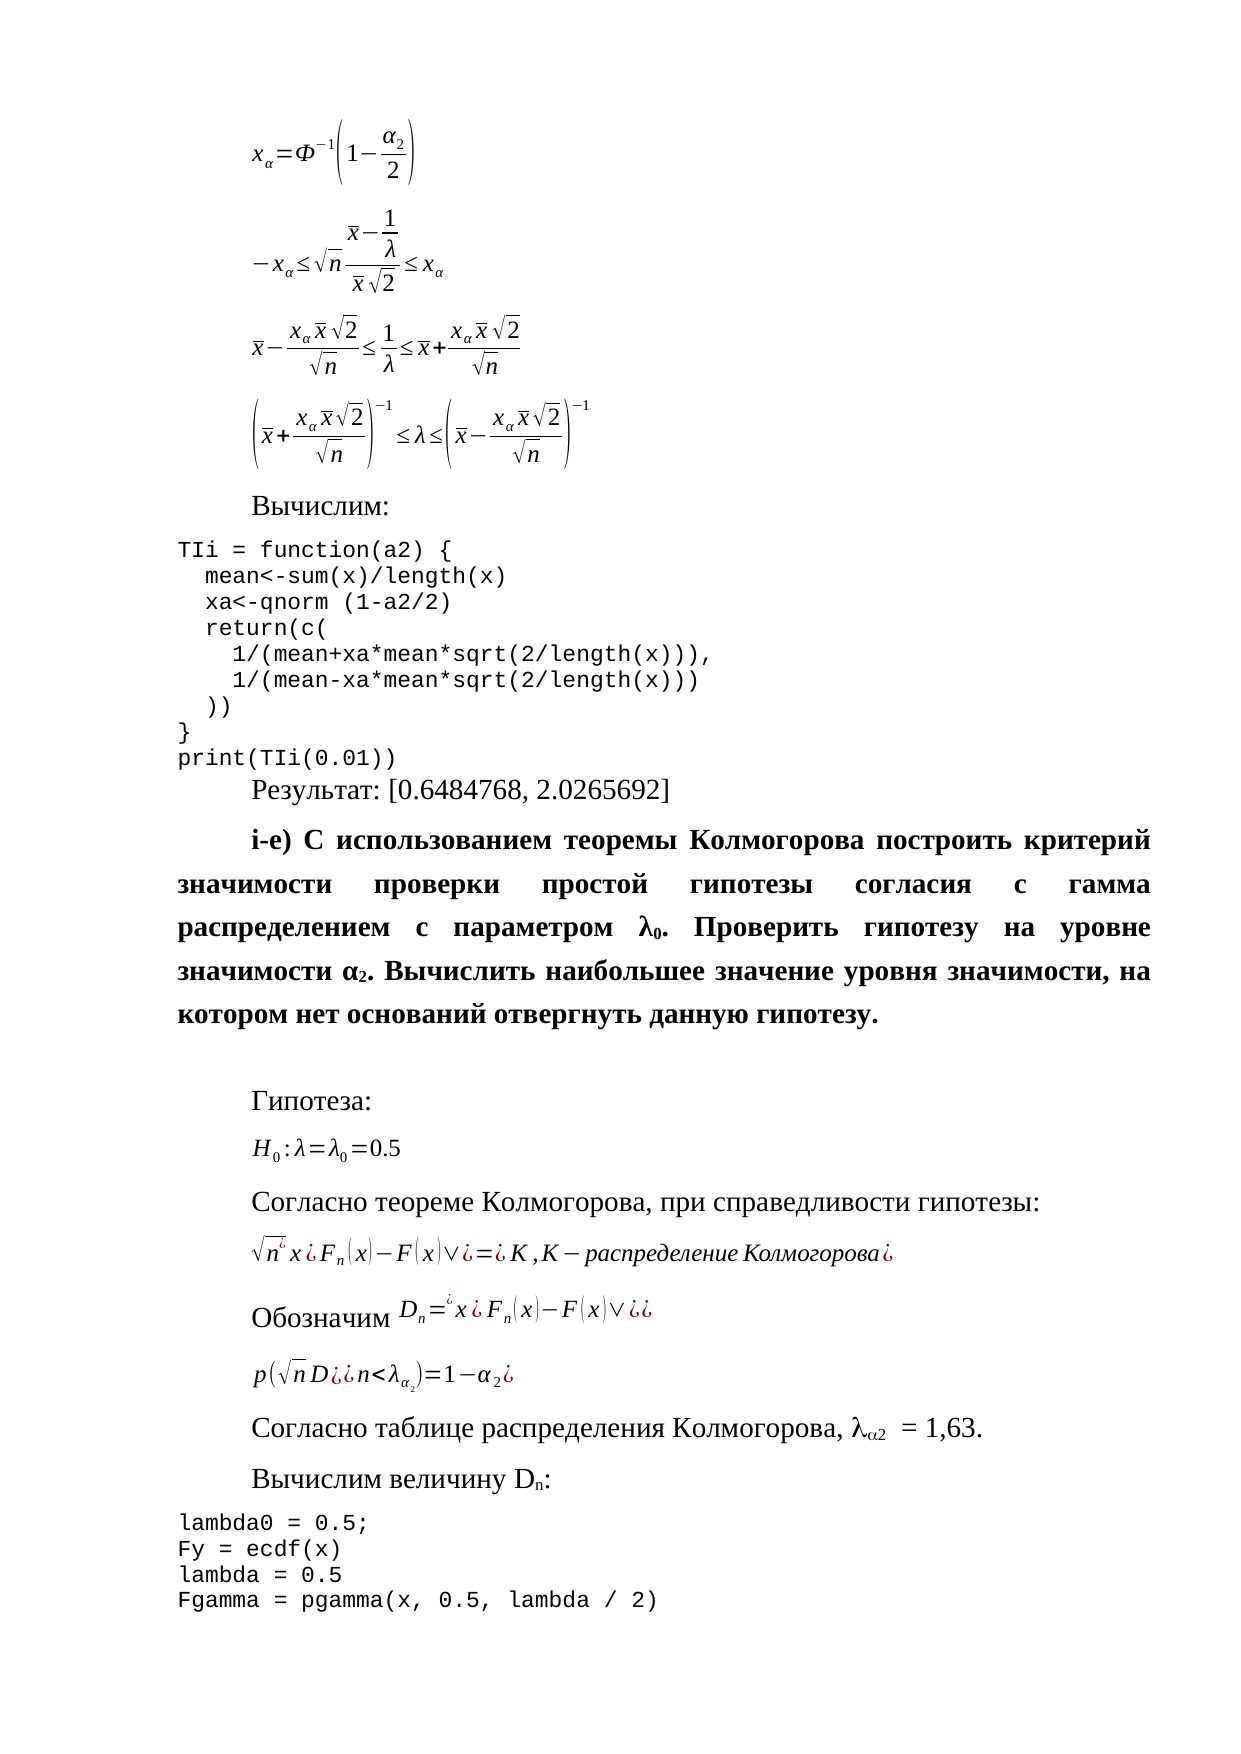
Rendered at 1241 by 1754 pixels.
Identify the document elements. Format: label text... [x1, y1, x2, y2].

text Согласно таблице распределения Колмогорова, = 1,63. [177, 1410, 1152, 1444]
subtitle 1/(mean-xa*mean*sqrt(2/length(x))) [177, 668, 1152, 694]
subtitle )) [177, 694, 1152, 720]
text Результат: [0.6484768, 2.0265692] [177, 772, 1152, 805]
subtitle Fgamma = pgamma(x, 0.5, lambda / 2) [177, 1589, 1152, 1615]
subtitle TIi = function(a2) { [177, 538, 1152, 564]
text Согласно теореме Колмогорова, при справедливости гипотезы: [177, 1184, 1152, 1218]
text Гипотеза: [177, 1083, 1152, 1117]
subtitle 1/(mean+xa*mean*sqrt(2/length(x))), [177, 642, 1152, 668]
subtitle return(c( [177, 616, 1152, 642]
subtitle lambda0 = 0.5; [177, 1511, 1152, 1537]
text Обозначим [177, 1286, 1152, 1334]
subtitle mean<-sum(x)/length(x) [177, 564, 1152, 590]
text i-e) С использованием теоремы Колмогорова построить критерий значимости проверки простой гипотезы согласия с гамма распределением с параметром λ0. Проверить гипотезу на уровне значимости α2. Вычислить наибольшее значение уровня значимости, на котором нет оснований отвергнуть данную гипотезу. [177, 822, 1152, 1030]
text Вычислим величину Dn: [177, 1461, 1152, 1494]
subtitle Fy = ecdf(x) [177, 1537, 1152, 1563]
subtitle } [177, 720, 1152, 746]
subtitle print(TIi(0.01)) [177, 746, 1152, 772]
subtitle lambda = 0.5 [177, 1563, 1152, 1589]
text Вычислим: [177, 488, 1152, 522]
subtitle xa<-qnorm (1-a2/2) [177, 590, 1152, 616]
